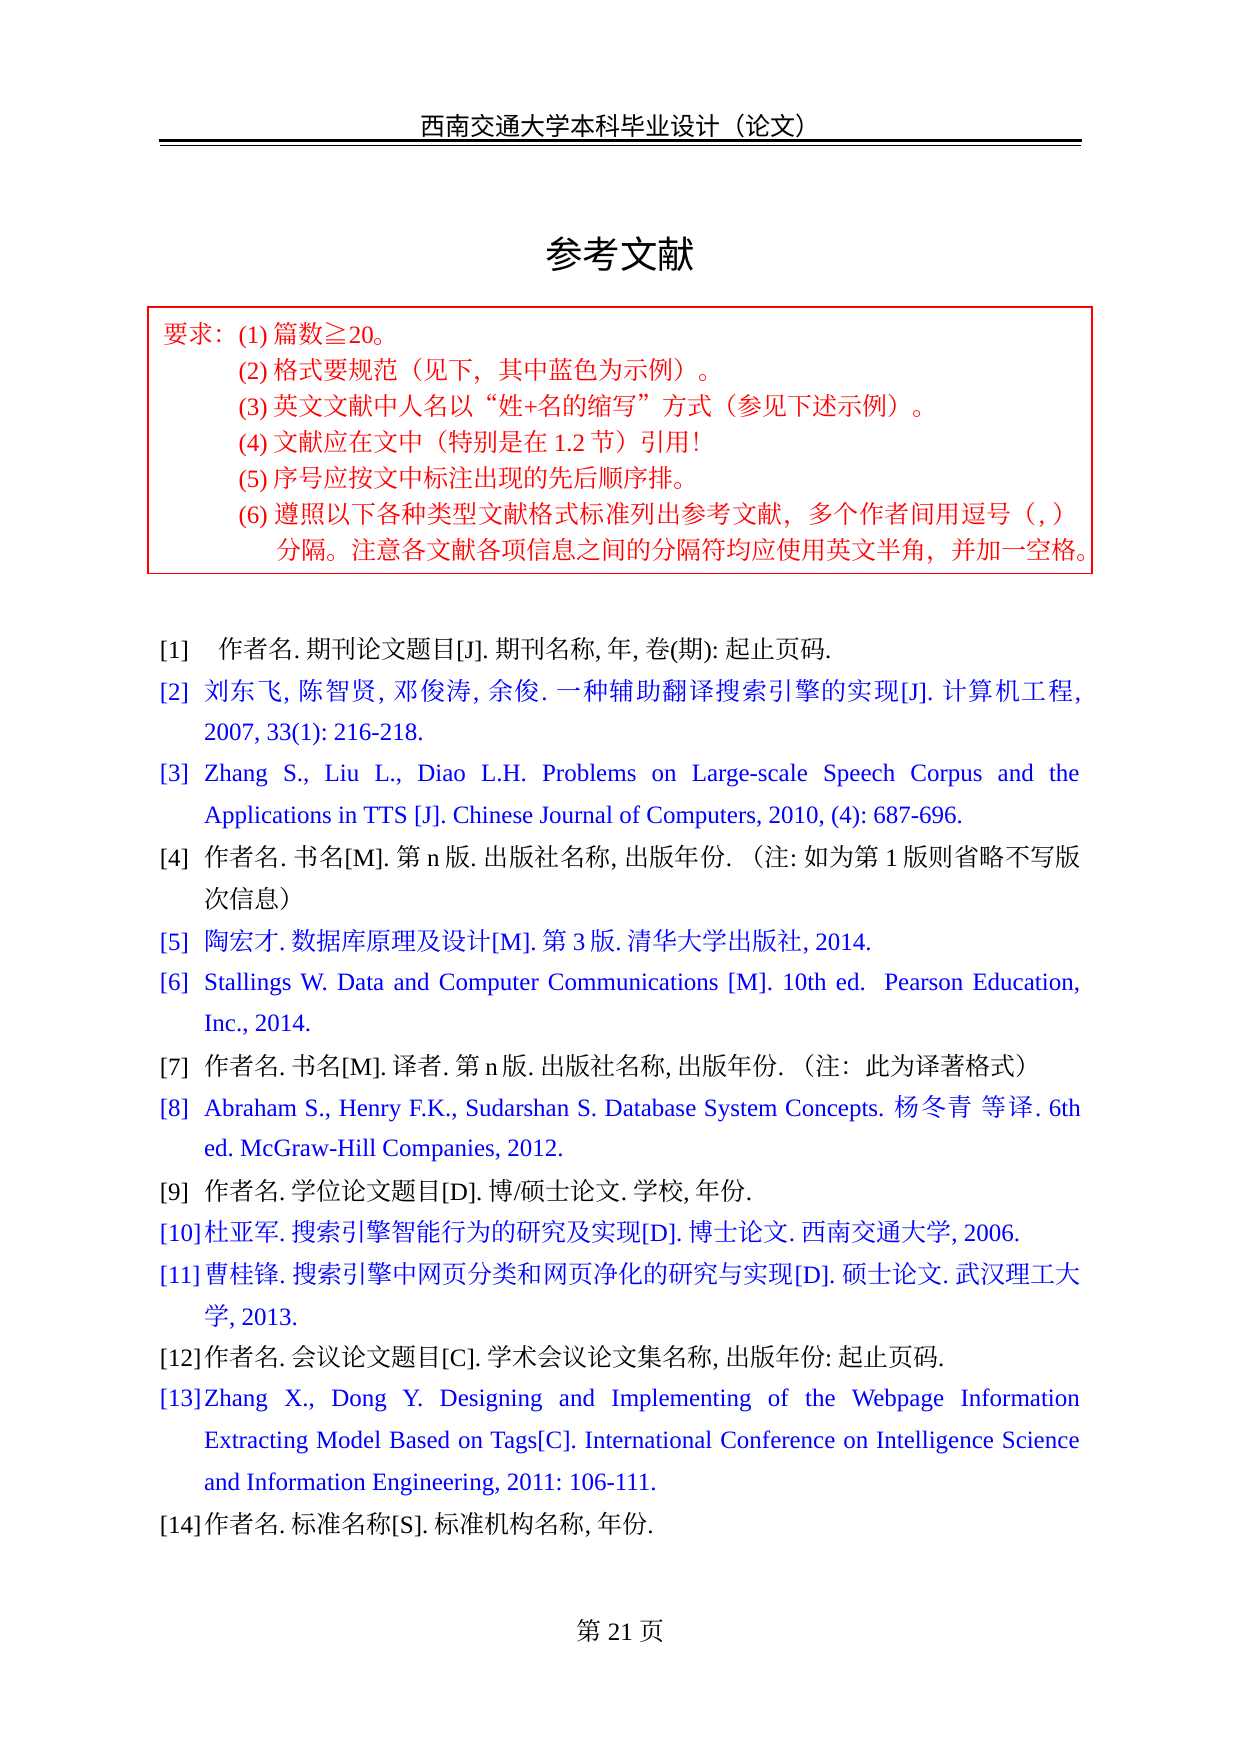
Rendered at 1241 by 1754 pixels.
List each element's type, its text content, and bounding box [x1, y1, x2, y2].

list Zhang S., Liu L., Diao L.H. Problems on Large-scale Speech Corpus and the Applications in TTS [J]. Chinese Journal of Computers, 2010, (4): 687-696. [159, 752, 1081, 835]
text 参考文献 [159, 210, 1081, 294]
list Stallings W. Data and Computer Communications [M]. 10th ed. Pearson Education, Inc., 2014. [159, 960, 1081, 1044]
list 作者名. 标准名称[S]. 标准机构名称, 年份. [159, 1502, 1081, 1544]
list 作者名. 书名[M]. 第n版. 出版社名称, 出版年份. （注: 如为第1版则省略不写版次信息） [159, 835, 1081, 919]
list 作者名. 学位论文题目[D]. 博/硕士论文. 学校, 年份. [159, 1169, 1081, 1210]
list 作者名. 书名[M]. 译者. 第n版. 出版社名称, 出版年份. （注：此为译著格式） [159, 1044, 1081, 1085]
list 作者名. 期刊论文题目[J]. 期刊名称, 年, 卷(期): 起止页码. [159, 574, 1081, 669]
list 刘东飞, 陈智贤, 邓俊涛, 余俊. 一种辅助翻译搜索引擎的实现[J]. 计算机工程, 2007, 33(1): 216-218. [159, 669, 1081, 752]
list Zhang X., Dong Y. Designing and Implementing of the Webpage Information Extracting Model Based on Tags[C]. International Conference on Intelligence Science and Information Engineering, 2011: 106-111. [159, 1377, 1081, 1502]
list 作者名. 会议论文题目[C]. 学术会议论文集名称, 出版年份: 起止页码. [159, 1335, 1081, 1377]
list 曹桂锋. 搜索引擎中网页分类和网页净化的研究与实现[D]. 硕士论文. 武汉理工大学, 2013. [159, 1252, 1081, 1335]
list 杜亚军. 搜索引擎智能行为的研究及实现[D]. 博士论文. 西南交通大学, 2006. [159, 1210, 1081, 1252]
list 陶宏才. 数据库原理及设计[M]. 第3版. 清华大学出版社, 2014. [159, 919, 1081, 960]
list Abraham S., Henry F.K., Sudarshan S. Database System Concepts. 杨冬青 等译. 6th ed. McGraw-Hill Companies, 2012. [159, 1085, 1081, 1169]
